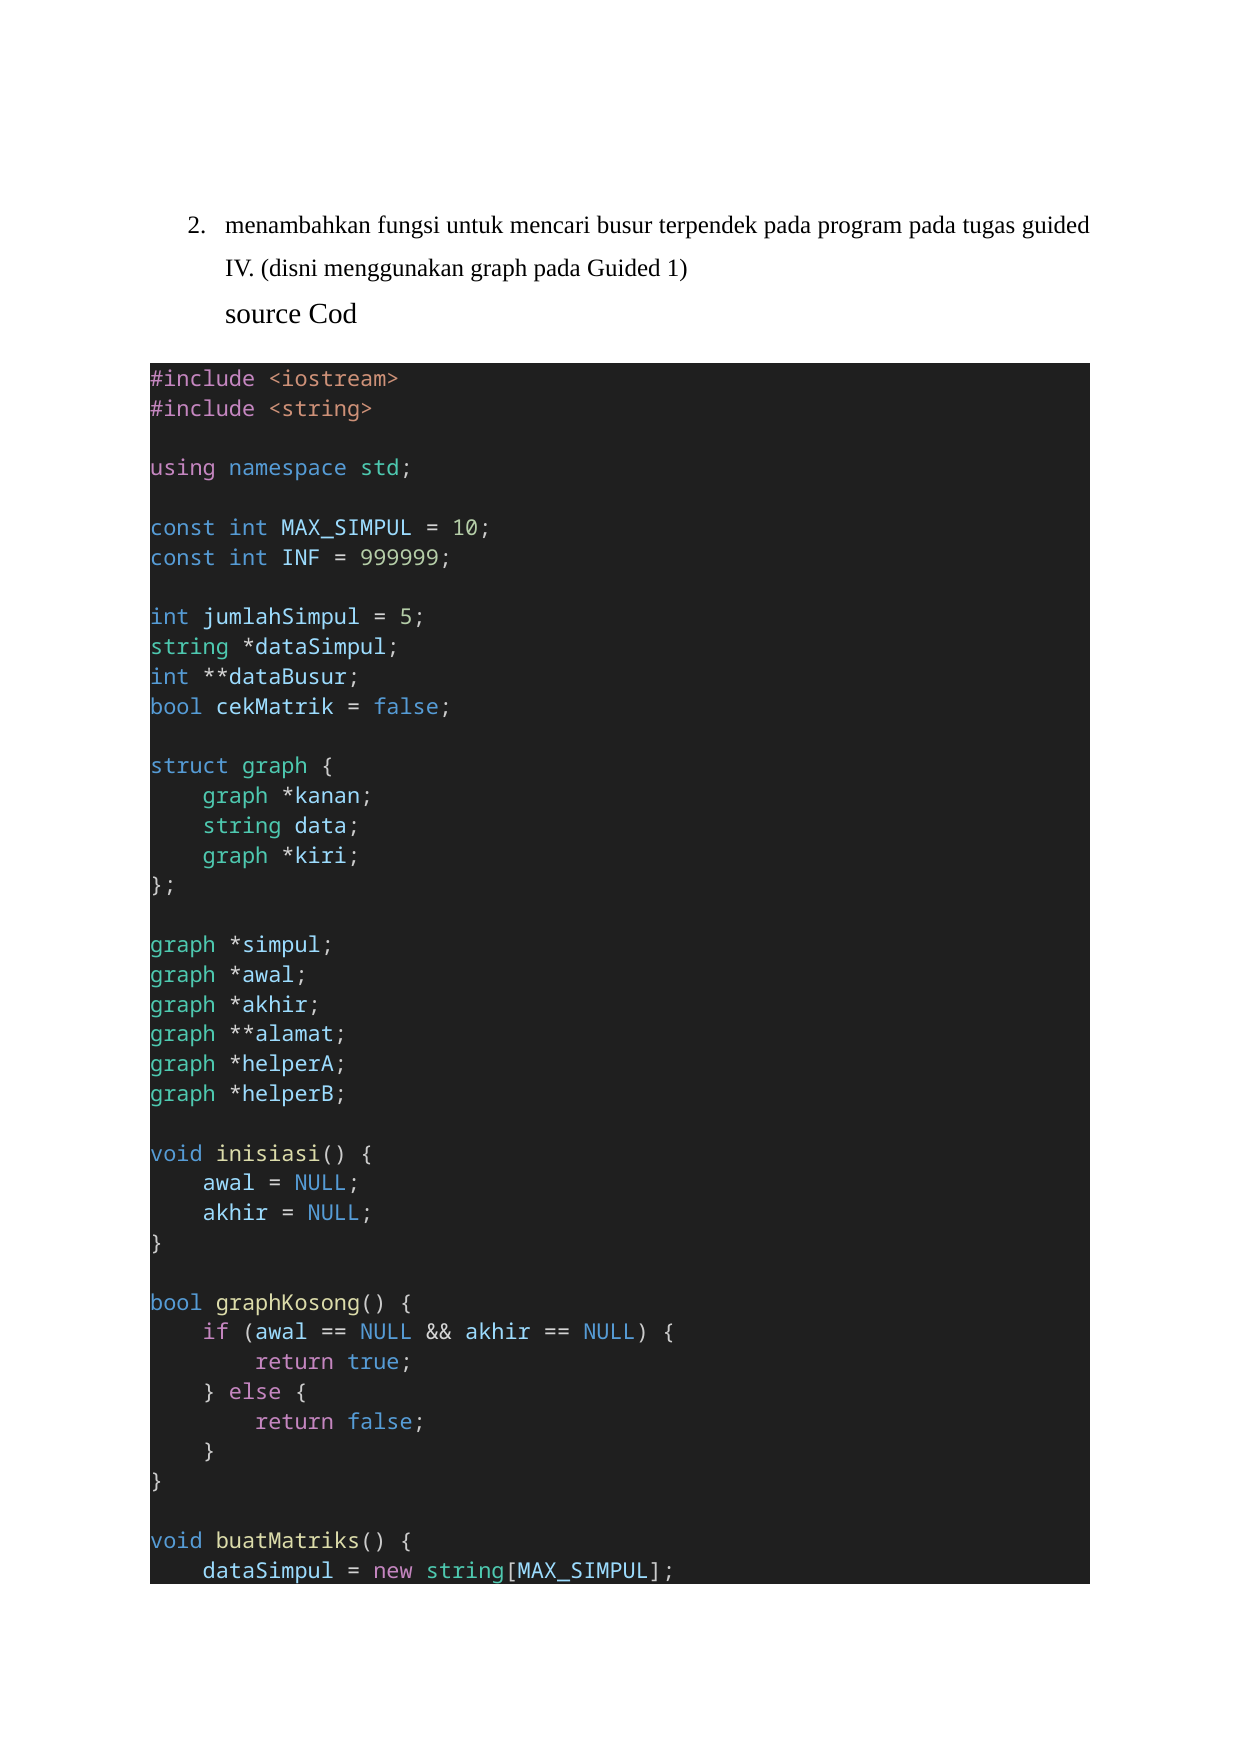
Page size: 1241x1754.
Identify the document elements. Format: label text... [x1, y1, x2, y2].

text awal = NULL; [150, 1167, 1090, 1197]
text int jumlahSimpul = 5; [150, 601, 1090, 631]
text using namespace std; [150, 452, 1090, 482]
text graph *helperA; [150, 1048, 1090, 1078]
text bool cekMatrik = false; [150, 691, 1090, 721]
text } else { [150, 1376, 1090, 1406]
text akhir = NULL; [150, 1197, 1090, 1227]
text graph **alamat; [150, 1018, 1090, 1048]
text } [150, 1227, 1090, 1257]
text void inisiasi() { [150, 1138, 1090, 1167]
text bool graphKosong() { [150, 1287, 1090, 1316]
text void buatMatriks() { [150, 1525, 1090, 1555]
text return true; [150, 1346, 1090, 1376]
text if (awal == NULL && akhir == NULL) { [150, 1316, 1090, 1346]
text struct graph { [150, 750, 1090, 780]
text int **dataBusur; [150, 661, 1090, 691]
text return false; [150, 1406, 1090, 1436]
text #include <iostream> [150, 363, 1090, 393]
text graph *kiri; [150, 840, 1090, 869]
text graph *akhir; [150, 989, 1090, 1018]
text string *dataSimpul; [150, 631, 1090, 661]
text graph *kanan; [150, 780, 1090, 810]
text #include <string> [150, 393, 1090, 423]
text } [150, 1436, 1090, 1465]
text graph *awal; [150, 959, 1090, 989]
text graph *helperB; [150, 1078, 1090, 1108]
list source Cod [225, 296, 1090, 329]
text }; [150, 869, 1090, 899]
text const int INF = 999999; [150, 542, 1090, 572]
text const int MAX_SIMPUL = 10; [150, 512, 1090, 542]
text string data; [150, 810, 1090, 840]
list menambahkan fungsi untuk mencari busur terpendek pada program pada tugas guided IV. (disni menggunakan graph pada Guided 1) [187, 210, 1090, 282]
text } [150, 1465, 1090, 1495]
text dataSimpul = new string[MAX_SIMPUL]; [150, 1555, 1090, 1584]
text graph *simpul; [150, 929, 1090, 959]
